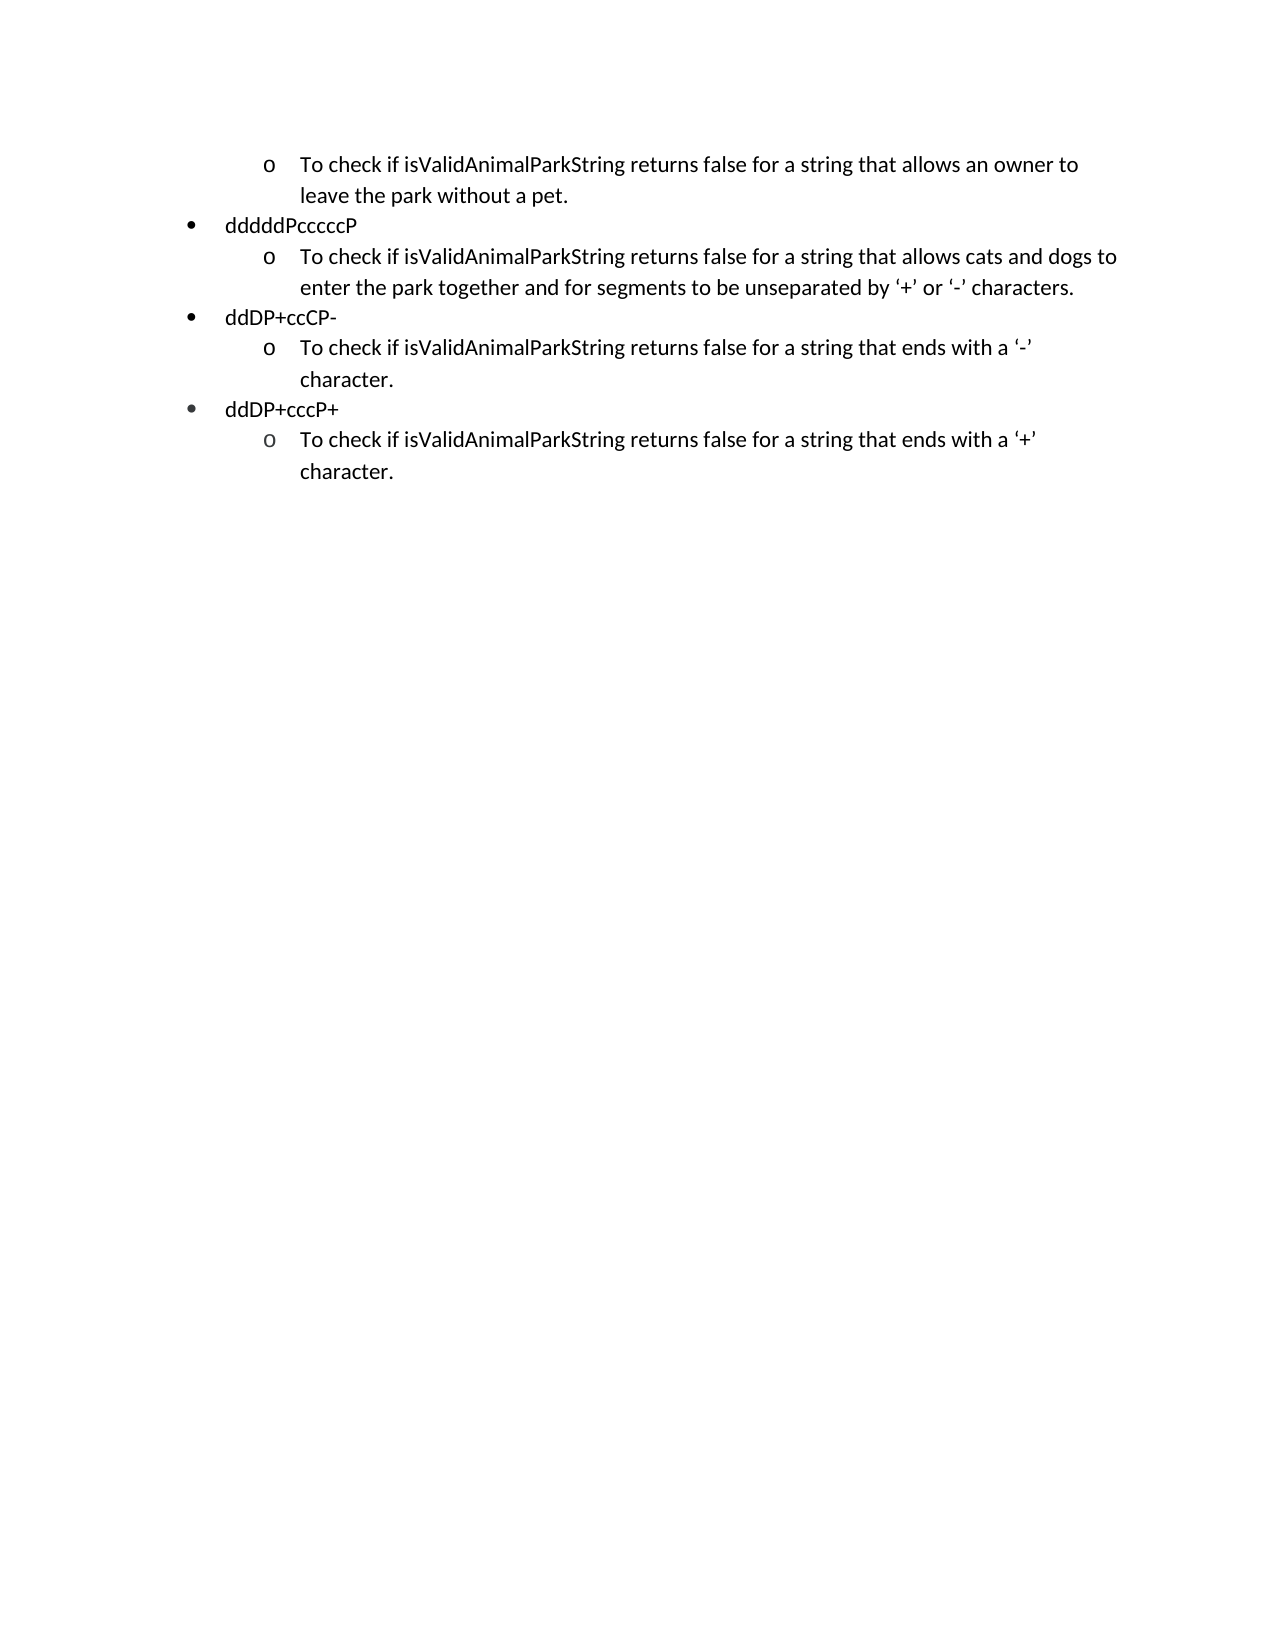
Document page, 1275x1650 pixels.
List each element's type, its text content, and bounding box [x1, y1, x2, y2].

list dddddPcccccP [187, 212, 1125, 239]
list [262, 150, 1125, 209]
list To check if isValidAnimalParkString returns false for a string that allows cats and dogs to enter the park together and for segments to be unseparated by ‘+’ or ‘-’ characters. [262, 242, 1125, 301]
list ddDP+ccCP- [187, 303, 1125, 331]
list To check if isValidAnimalParkString returns false for a string that ends with a ‘+’ character. [262, 425, 1125, 485]
list To check if isValidAnimalParkString returns false for a string that ends with a ‘-’ character. [262, 333, 1125, 393]
list ddDP+cccP+ [187, 395, 1125, 423]
